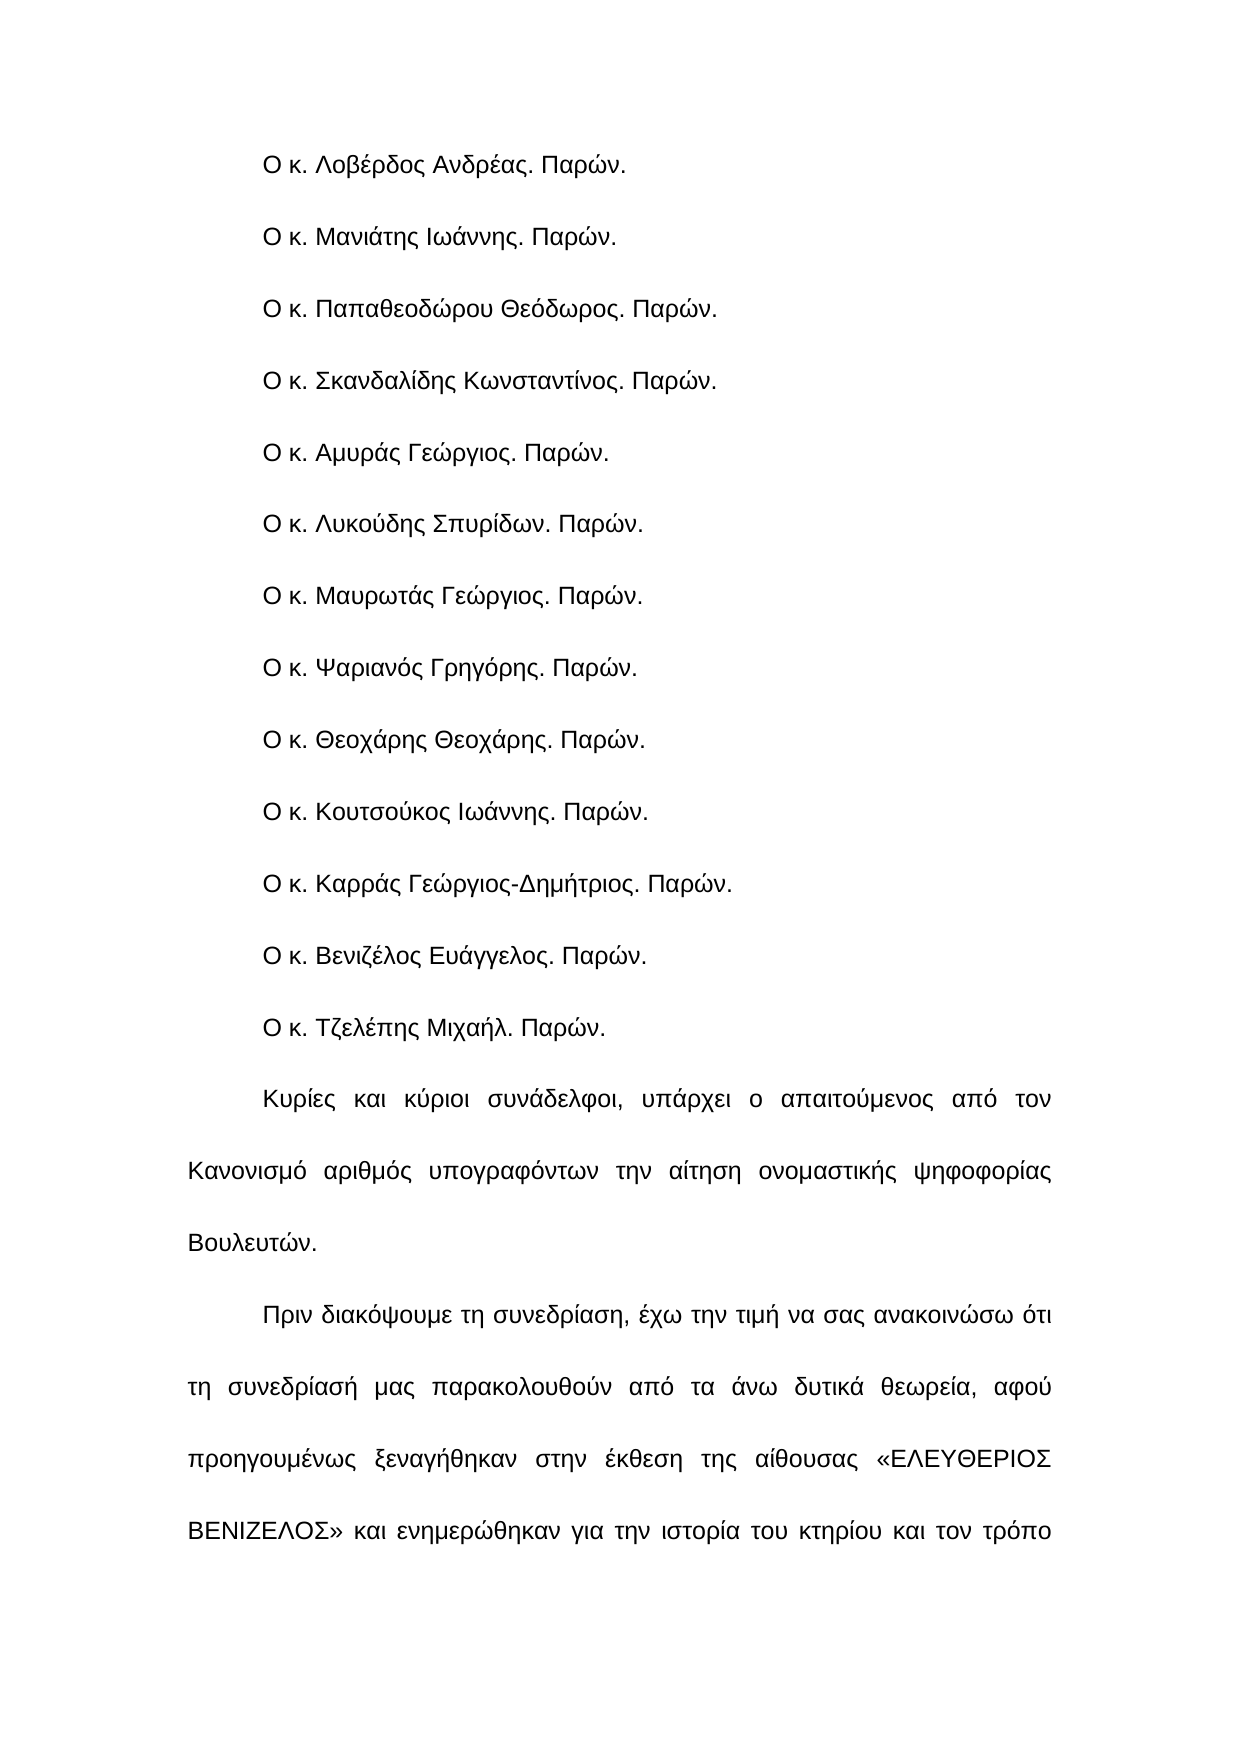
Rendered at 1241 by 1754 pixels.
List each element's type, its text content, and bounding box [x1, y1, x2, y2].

text Ο κ. Αμυράς Γεώργιος. Παρών. [187, 437, 1053, 466]
text Ο κ. Κουτσούκος Ιωάννης. Παρών. [187, 797, 1053, 826]
text Ο κ. Θεοχάρης Θεοχάρης. Παρών. [187, 725, 1053, 754]
text Ο κ. Τζελέπης Μιχαήλ. Παρών. [187, 1012, 1053, 1041]
text Ο κ. Μαυρωτάς Γεώργιος. Παρών. [187, 581, 1053, 610]
text Ο κ. Λυκούδης Σπυρίδων. Παρών. [187, 509, 1053, 538]
text Ο κ. Λοβέρδος Ανδρέας. Παρών. [187, 150, 1053, 179]
text Ο κ. Καρράς Γεώργιος-Δημήτριος. Παρών. [187, 869, 1053, 897]
text Ο κ. Σκανδαλίδης Κωνσταντίνος. Παρών. [187, 366, 1053, 394]
text Ο κ. Παπαθεοδώρου Θεόδωρος. Παρών. [187, 294, 1053, 322]
text Κυρίες και κύριοι συνάδελφοι, υπάρχει ο απαιτούμενος από τον Κανονισμό αριθμός υπογραφόντων την αίτηση ονομαστικής ψηφοφορίας Βουλευτών. [187, 1084, 1053, 1257]
text Ο κ. Βενιζέλος Ευάγγελος. Παρών. [187, 941, 1053, 969]
text Ο κ. Μανιάτης Ιωάννης. Παρών. [187, 222, 1053, 251]
text Ο κ. Ψαριανός Γρηγόρης. Παρών. [187, 653, 1053, 682]
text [187, 1300, 1053, 1544]
